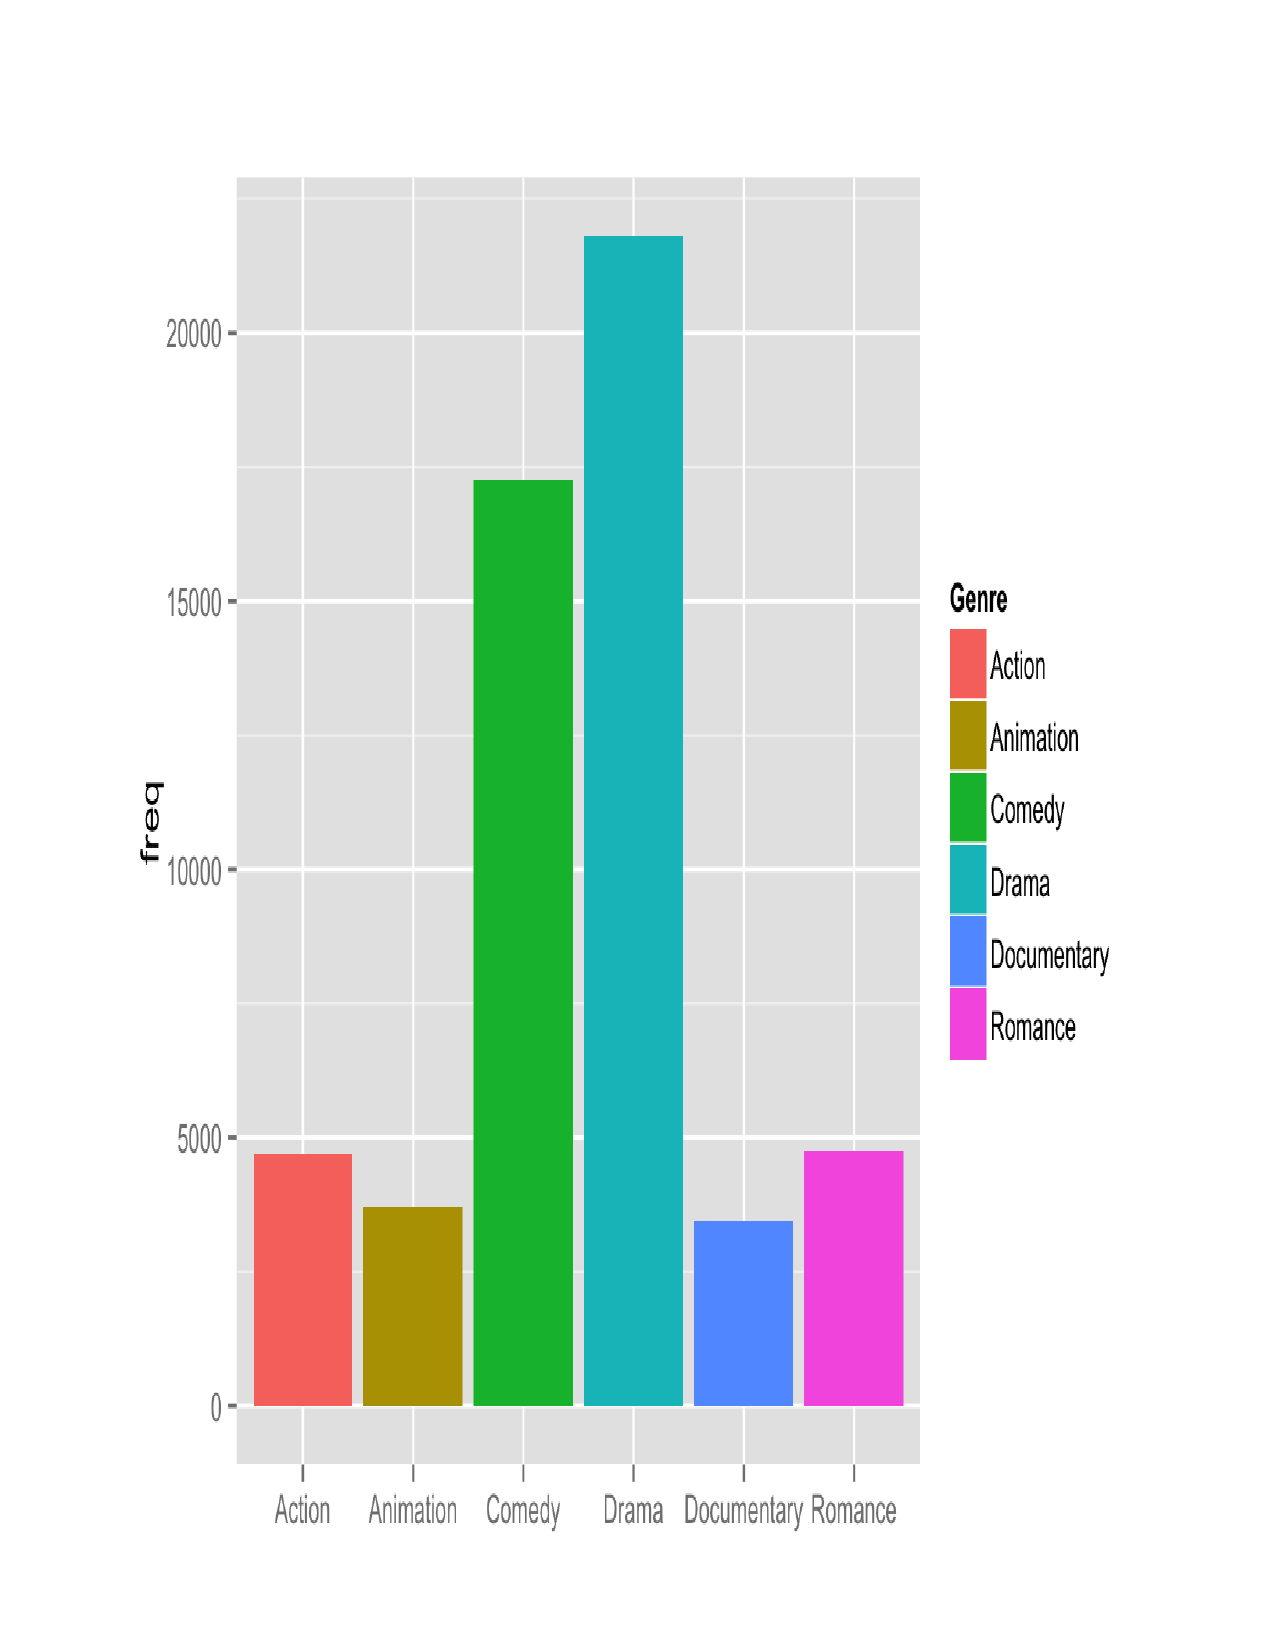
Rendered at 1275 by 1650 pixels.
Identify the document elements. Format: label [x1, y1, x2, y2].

picture [118, 118, 1169, 1532]
